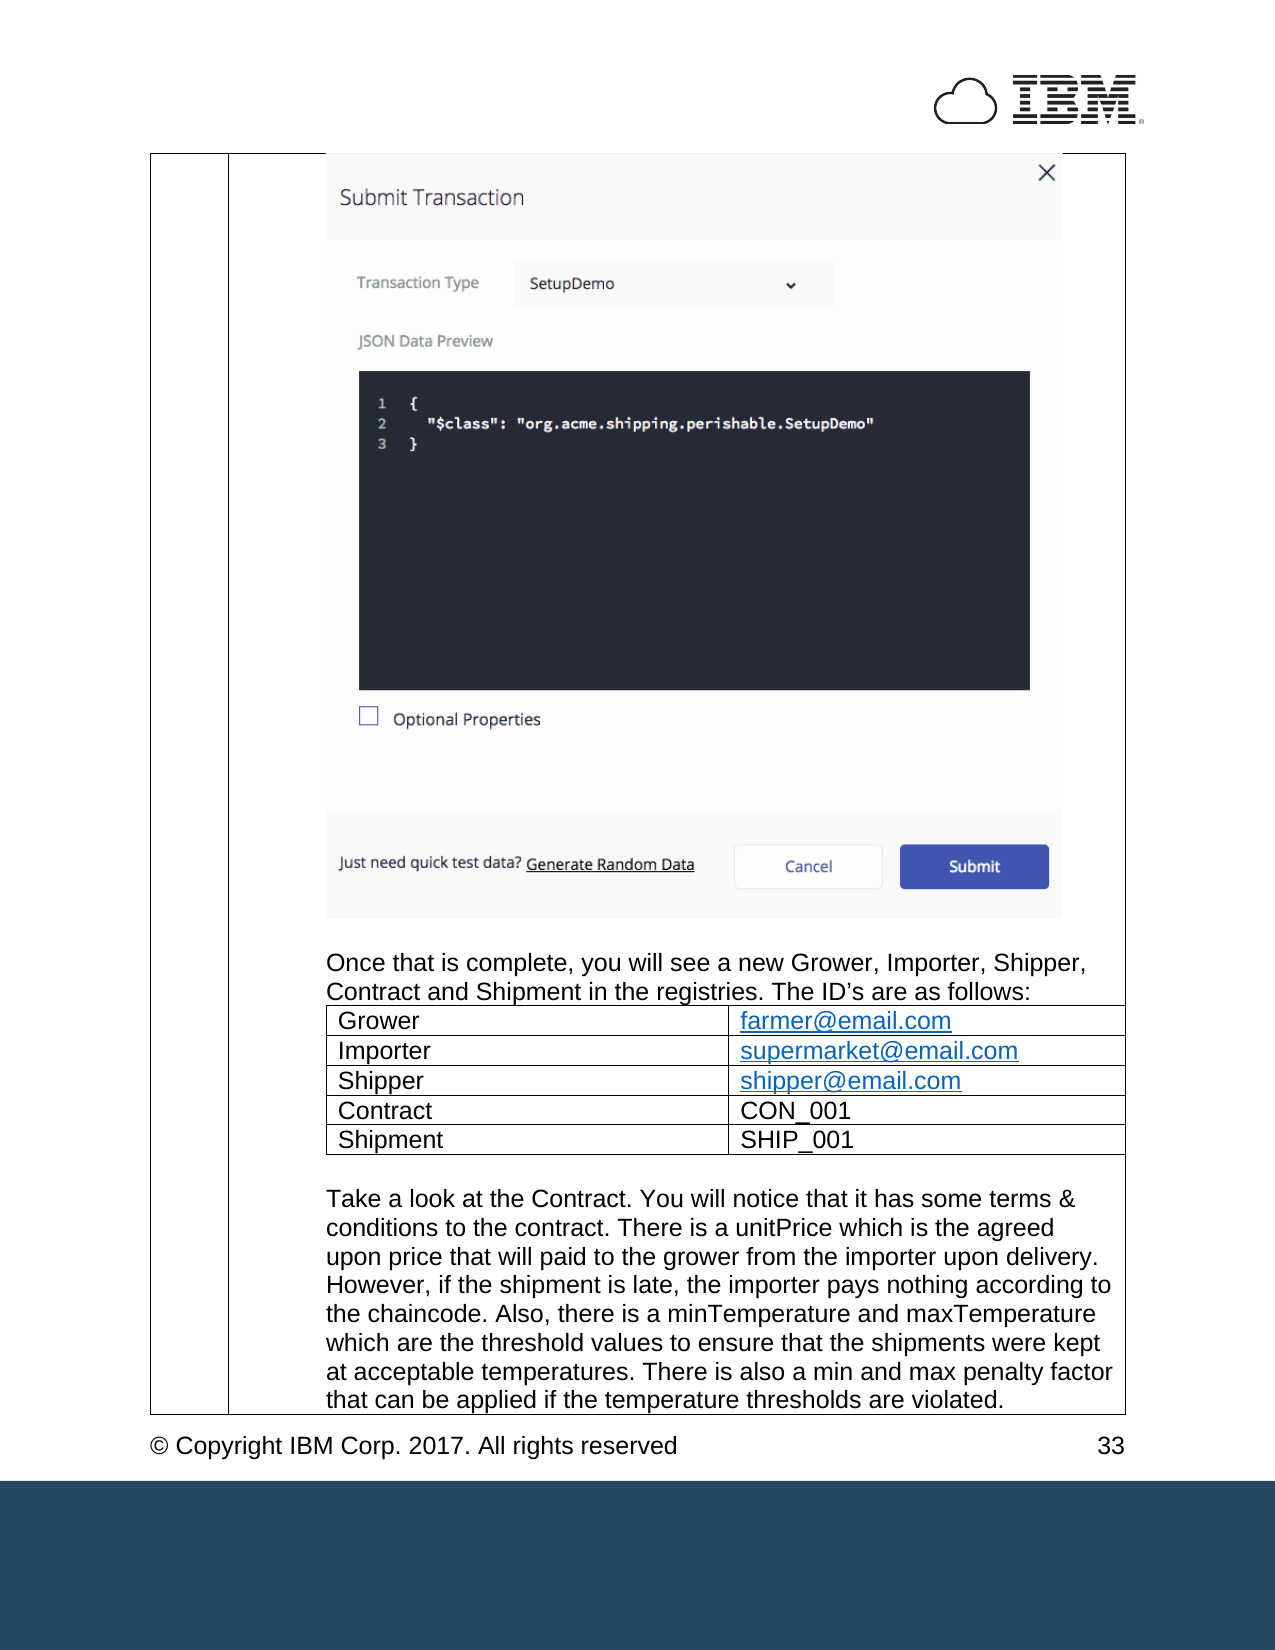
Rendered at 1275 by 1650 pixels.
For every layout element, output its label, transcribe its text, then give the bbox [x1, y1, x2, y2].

picture [325, 153, 1063, 919]
picture [1013, 75, 1144, 124]
picture [932, 76, 1000, 124]
table_cell 5 [151, 154, 228, 1414]
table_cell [229, 154, 1125, 1414]
